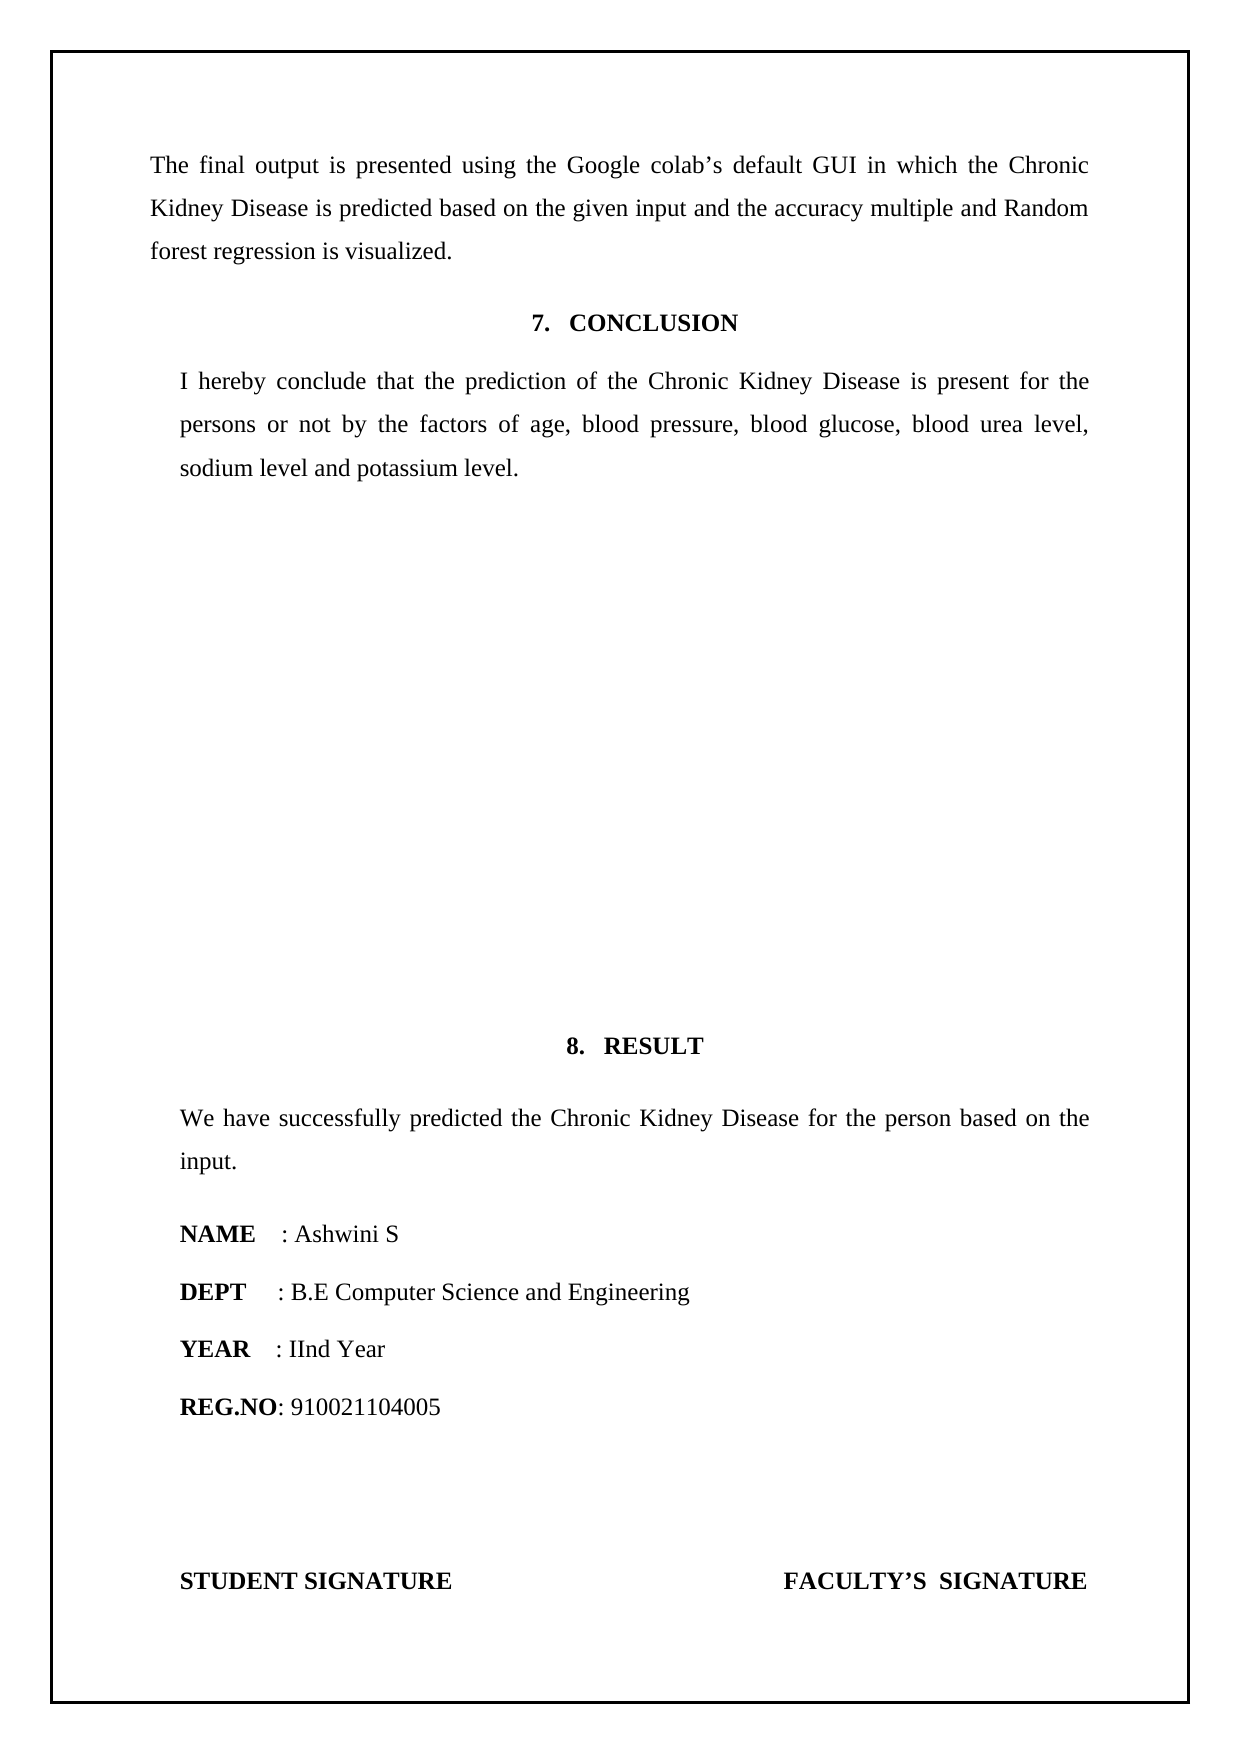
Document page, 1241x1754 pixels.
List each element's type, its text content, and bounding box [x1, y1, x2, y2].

text REG.NO: 910021104005 [179, 1392, 1090, 1421]
text I hereby conclude that the prediction of the Chronic Kidney Disease is present for the persons or not by the factors of age, blood pressure, blood glucose, blood urea level, sodium level and potassium level. [179, 366, 1090, 481]
text DEPT : B.E Computer Science and Engineering [179, 1277, 1090, 1305]
list CONCLUSION [179, 308, 1090, 337]
text STUDENT SIGNATURE FACULTY’S SIGNATURE [179, 1566, 1090, 1595]
text We have successfully predicted the Chronic Kidney Disease for the person based on the input. [179, 1103, 1090, 1175]
text The final output is presented using the Google colab’s default GUI in which the Chronic Kidney Disease is predicted based on the given input and the accuracy multiple and Random forest regression is visualized. [150, 150, 1090, 265]
text YEAR : IInd Year [179, 1334, 1090, 1363]
list RESULT [179, 1031, 1090, 1060]
text NAME : Ashwini S [179, 1219, 1090, 1247]
